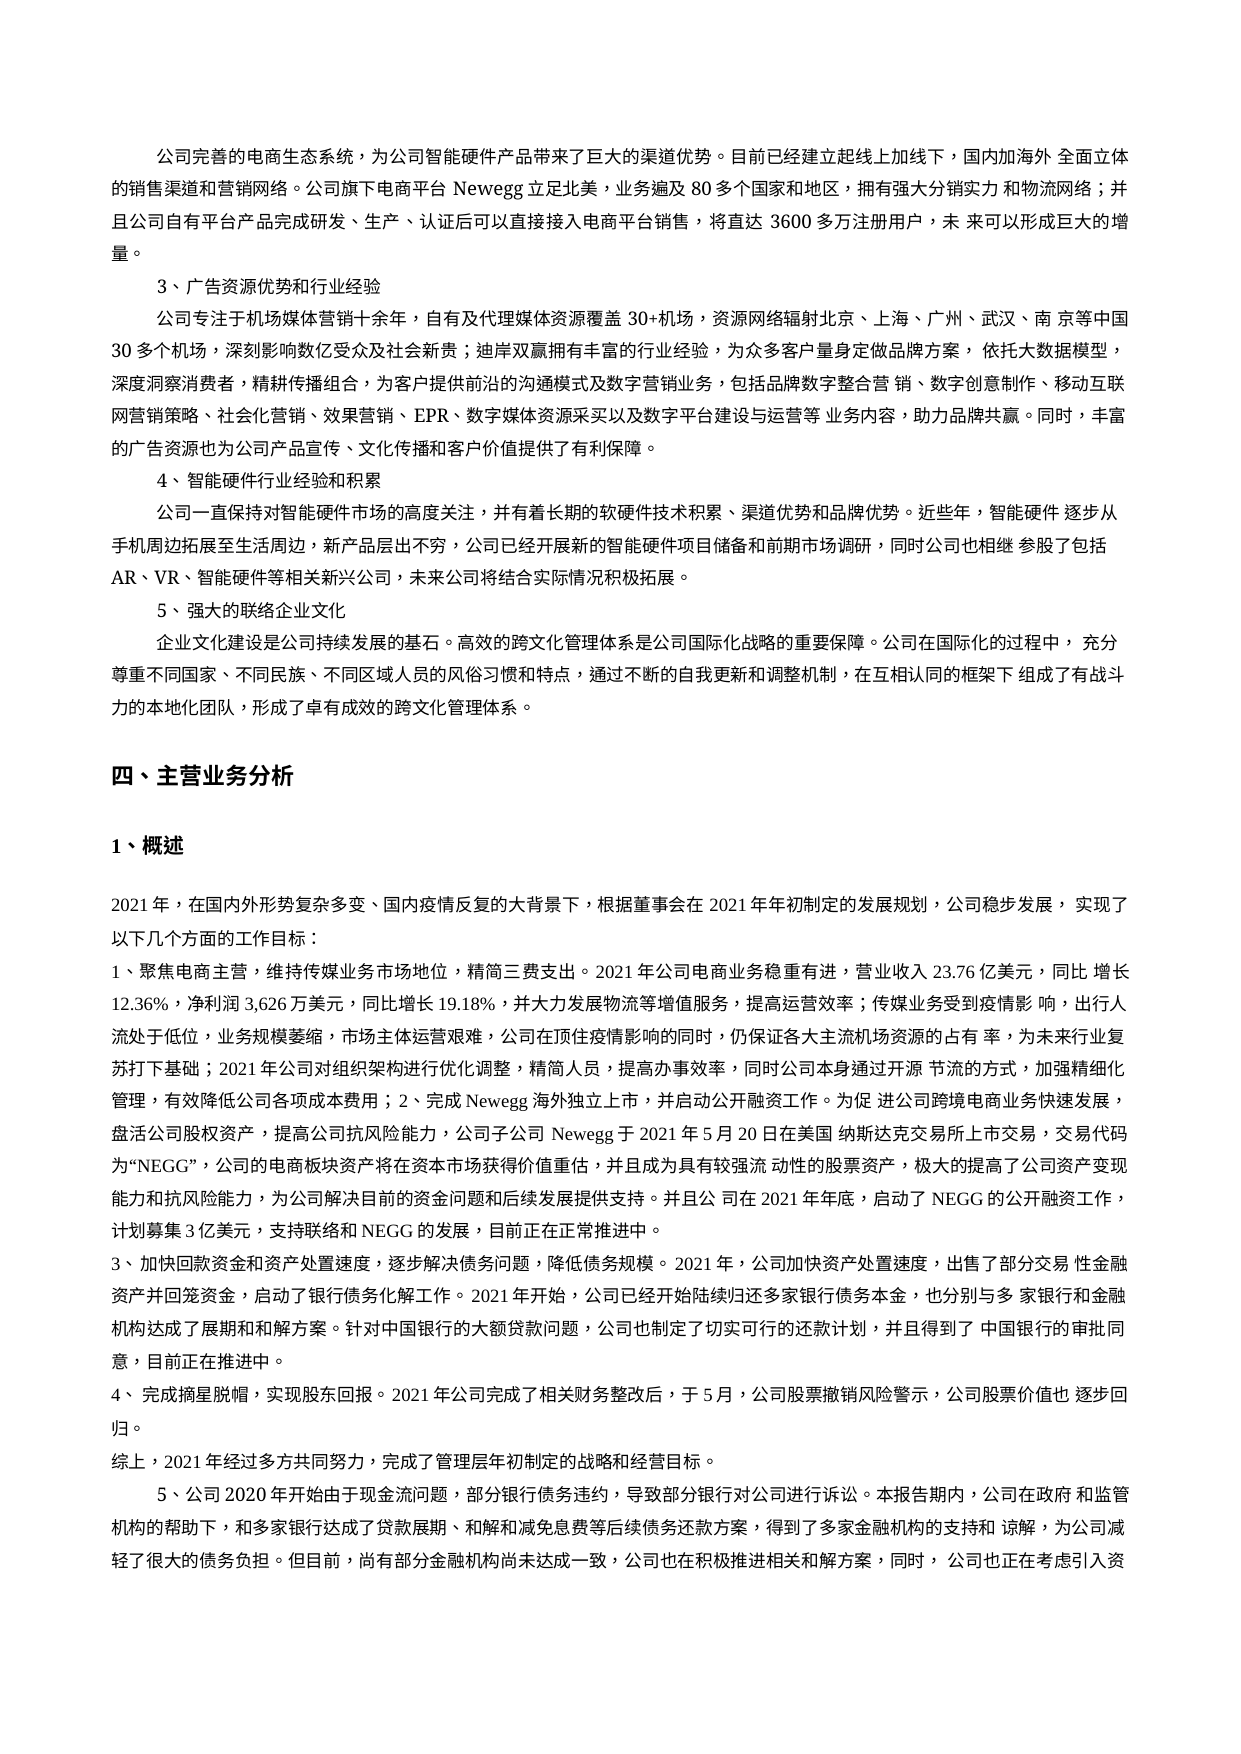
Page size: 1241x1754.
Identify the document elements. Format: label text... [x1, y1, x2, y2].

text 3、 加快回款资金和资产处置速度，逐步解决债务问题，降低债务规模。2021年，公司加快资产处置速度，出售了部分交易 性金融资产并回笼资金，启动了银行债务化解工作。2021年开始，公司已经开始陆续归还多家银行债务本金，也分别与多 家银行和金融机构达成了展期和和解方案。针对中国银行的大额贷款问题，公司也制定了切实可行的还款计划，并且得到了 中国银行的审批同意，目前正在推进中。 [111, 1244, 1130, 1375]
subtitle 1、概述 [111, 831, 1130, 859]
text 5、 强大的联络企业文化 [111, 591, 1130, 623]
text 4、 智能硬件行业经验和积累 [111, 462, 1130, 494]
text 公司完善的电商生态系统，为公司智能硬件产品带来了巨大的渠道优势。目前已经建立起线上加线下，国内加海外 全面立体的销售渠道和营销网络。公司旗下电商平台Newegg立足北美，业务遍及80多个国家和地区，拥有强大分销实力 和物流网络；并且公司自有平台产品完成研发、生产、认证后可以直接接入电商平台销售，将直达3600多万注册用户，未 来可以形成巨大的增量。 [111, 138, 1130, 267]
text 3、 广告资源优势和行业经验 [111, 267, 1130, 299]
text 企业文化建设是公司持续发展的基石。高效的跨文化管理体系是公司国际化战略的重要保障。公司在国际化的过程中， 充分尊重不同国家、不同民族、不同区域人员的风俗习惯和特点，通过不断的自我更新和调整机制，在互相认同的框架下 组成了有战斗力的本地化团队，形成了卓有成效的跨文化管理体系。 [111, 623, 1130, 721]
subtitle 四、主营业务分析 [111, 760, 1130, 792]
text 2021年，在国内外形势复杂多变、国内疫情反复的大背景下，根据董事会在2021年年初制定的发展规划，公司稳步发展， 实现了以下几个方面的工作目标： [111, 884, 1130, 952]
text 4、 完成摘星脱帽，实现股东回报。2021年公司完成了相关财务整改后，于5月，公司股票撤销风险警示，公司股票价值也 逐步回归。 [111, 1375, 1130, 1442]
text 公司一直保持对智能硬件市场的高度关注，并有着长期的软硬件技术积累、渠道优势和品牌优势。近些年，智能硬件 逐步从手机周边拓展至生活周边，新产品层出不穷，公司已经开展新的智能硬件项目储备和前期市场调研，同时公司也相继 参股了包括AR、VR、智能硬件等相关新兴公司，未来公司将结合实际情况积极拓展。 [111, 494, 1130, 591]
text 公司专注于机场媒体营销十余年，自有及代理媒体资源覆盖30+机场，资源网络辐射北京、上海、广州、武汉、南 京等中国30多个机场，深刻影响数亿受众及社会新贵；迪岸双赢拥有丰富的行业经验，为众多客户量身定做品牌方案， 依托大数据模型，深度洞察消费者，精耕传播组合，为客户提供前沿的沟通模式及数字营销业务，包括品牌数字整合营 销、数字创意制作、移动互联网营销策略、社会化营销、效果营销、EPR、数字媒体资源采买以及数字平台建设与运营等 业务内容，助力品牌共赢。同时，丰富的广告资源也为公司产品宣传、文化传播和客户价值提供了有利保障。 [111, 299, 1130, 462]
text 综上，2021年经过多方共同努力，完成了管理层年初制定的战略和经营目标。 [111, 1442, 1130, 1475]
text 1、聚焦电商主营，维持传媒业务市场地位，精简三费支出。2021年公司电商业务稳重有进，营业收入23.76亿美元，同比 增长12.36%，净利润3,626万美元，同比增长19.18%，并大力发展物流等增值服务，提高运营效率；传媒业务受到疫情影 响，出行人流处于低位，业务规模萎缩，市场主体运营艰难，公司在顶住疫情影响的同时，仍保证各大主流机场资源的占有 率，为未来行业复苏打下基础；2021年公司对组织架构进行优化调整，精简人员，提高办事效率，同时公司本身通过开源 节流的方式，加强精细化管理，有效降低公司各项成本费用；2、完成Newegg海外独立上市，并启动公开融资工作。为促 进公司跨境电商业务快速发展，盘活公司股权资产，提高公司抗风险能力，公司子公司Newegg于2021年5月20日在美国 纳斯达克交易所上市交易，交易代码为“NEGG”，公司的电商板块资产将在资本市场获得价值重估，并且成为具有较强流 动性的股票资产，极大的提高了公司资产变现能力和抗风险能力，为公司解决目前的资金问题和后续发展提供支持。并且公 司在2021年年底，启动了 NEGG的公开融资工作，计划募集3亿美元，支持联络和NEGG的发展，目前正在正常推进中。 [111, 952, 1130, 1244]
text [111, 1475, 1130, 1574]
